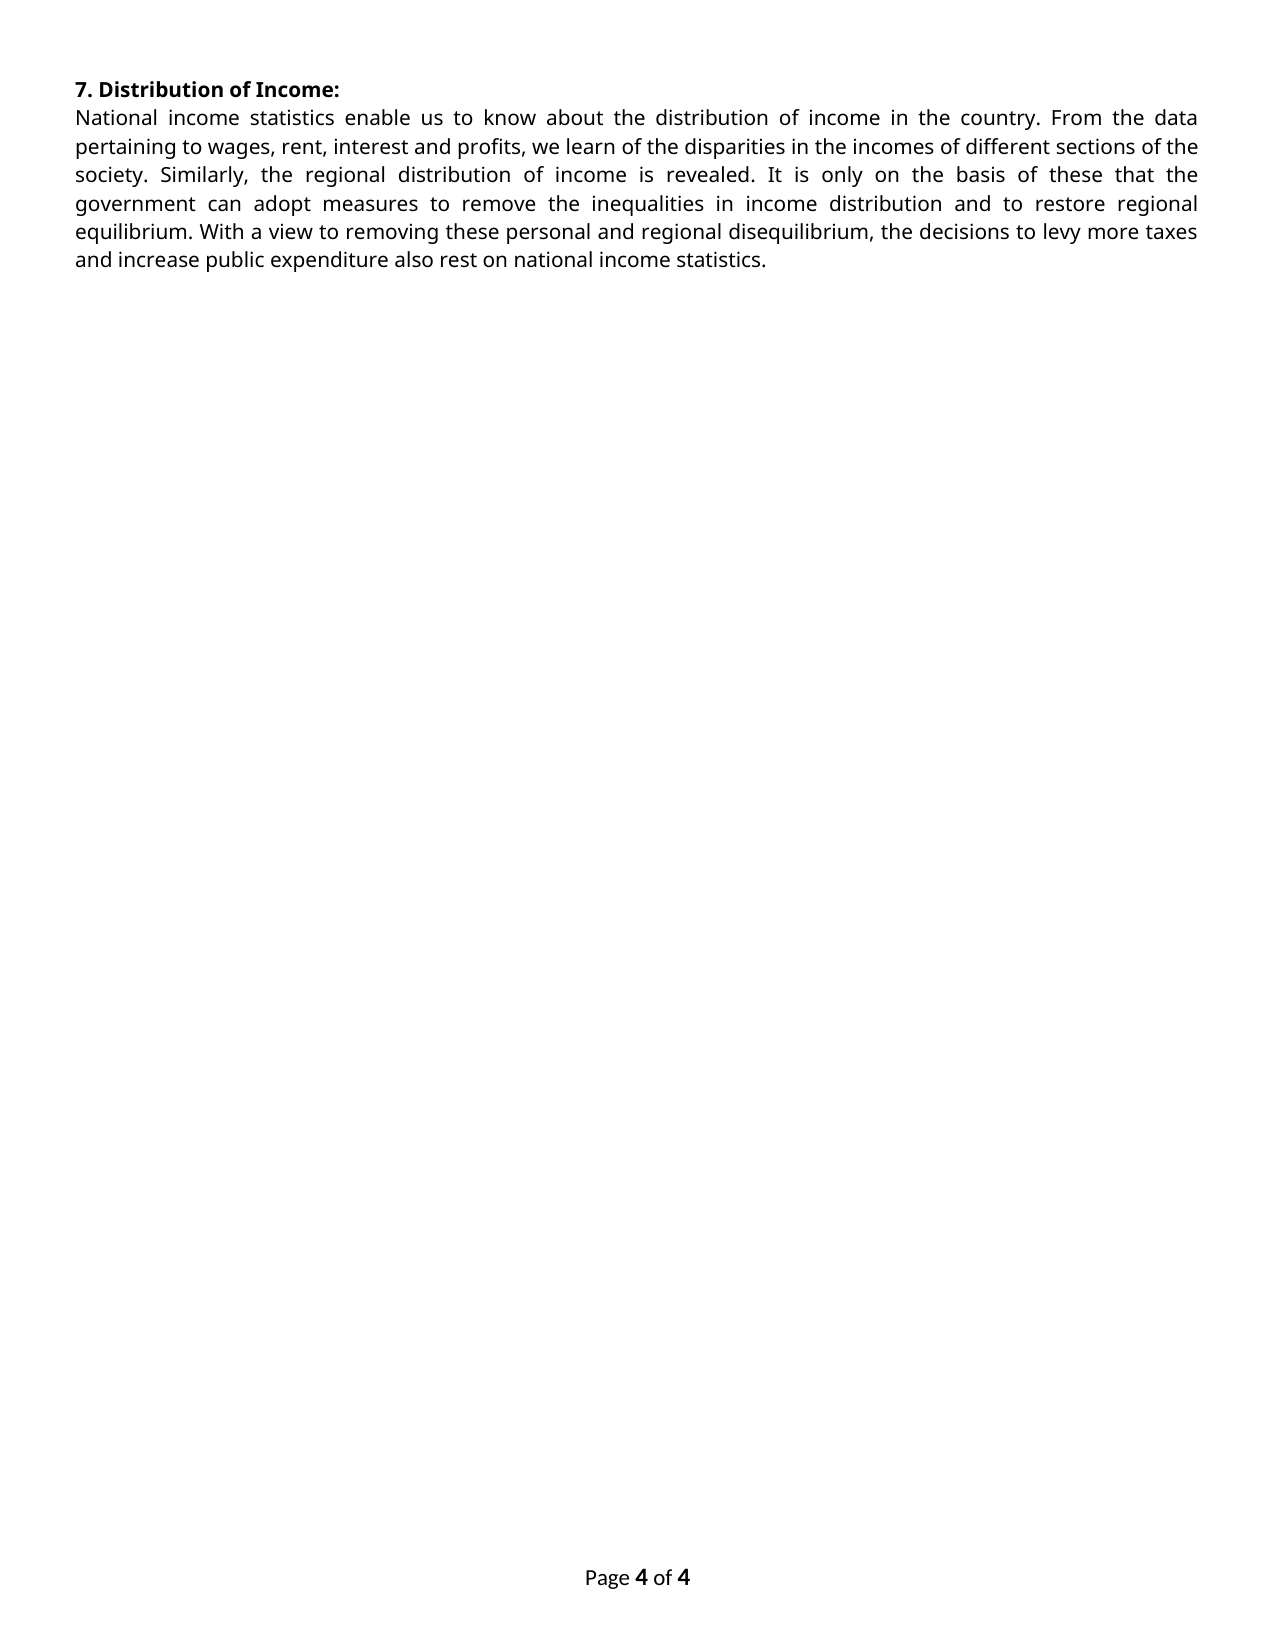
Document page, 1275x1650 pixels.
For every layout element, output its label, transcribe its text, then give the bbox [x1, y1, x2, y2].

text National income statistics enable us to know about the distribution of income in the country. From the data pertaining to wages, rent, interest and profits, we learn of the disparities in the incomes of different sections of the society. Similarly, the regional distribution of income is revealed. It is only on the basis of these that the government can adopt measures to remove the inequalities in income distribution and to restore regional equilibrium. With a view to removing these personal and regional disequilibrium, the decisions to levy more taxes and increase public expenditure also rest on national income statistics. [75, 103, 1200, 274]
text 7. Distribution of Income: [75, 75, 1200, 103]
